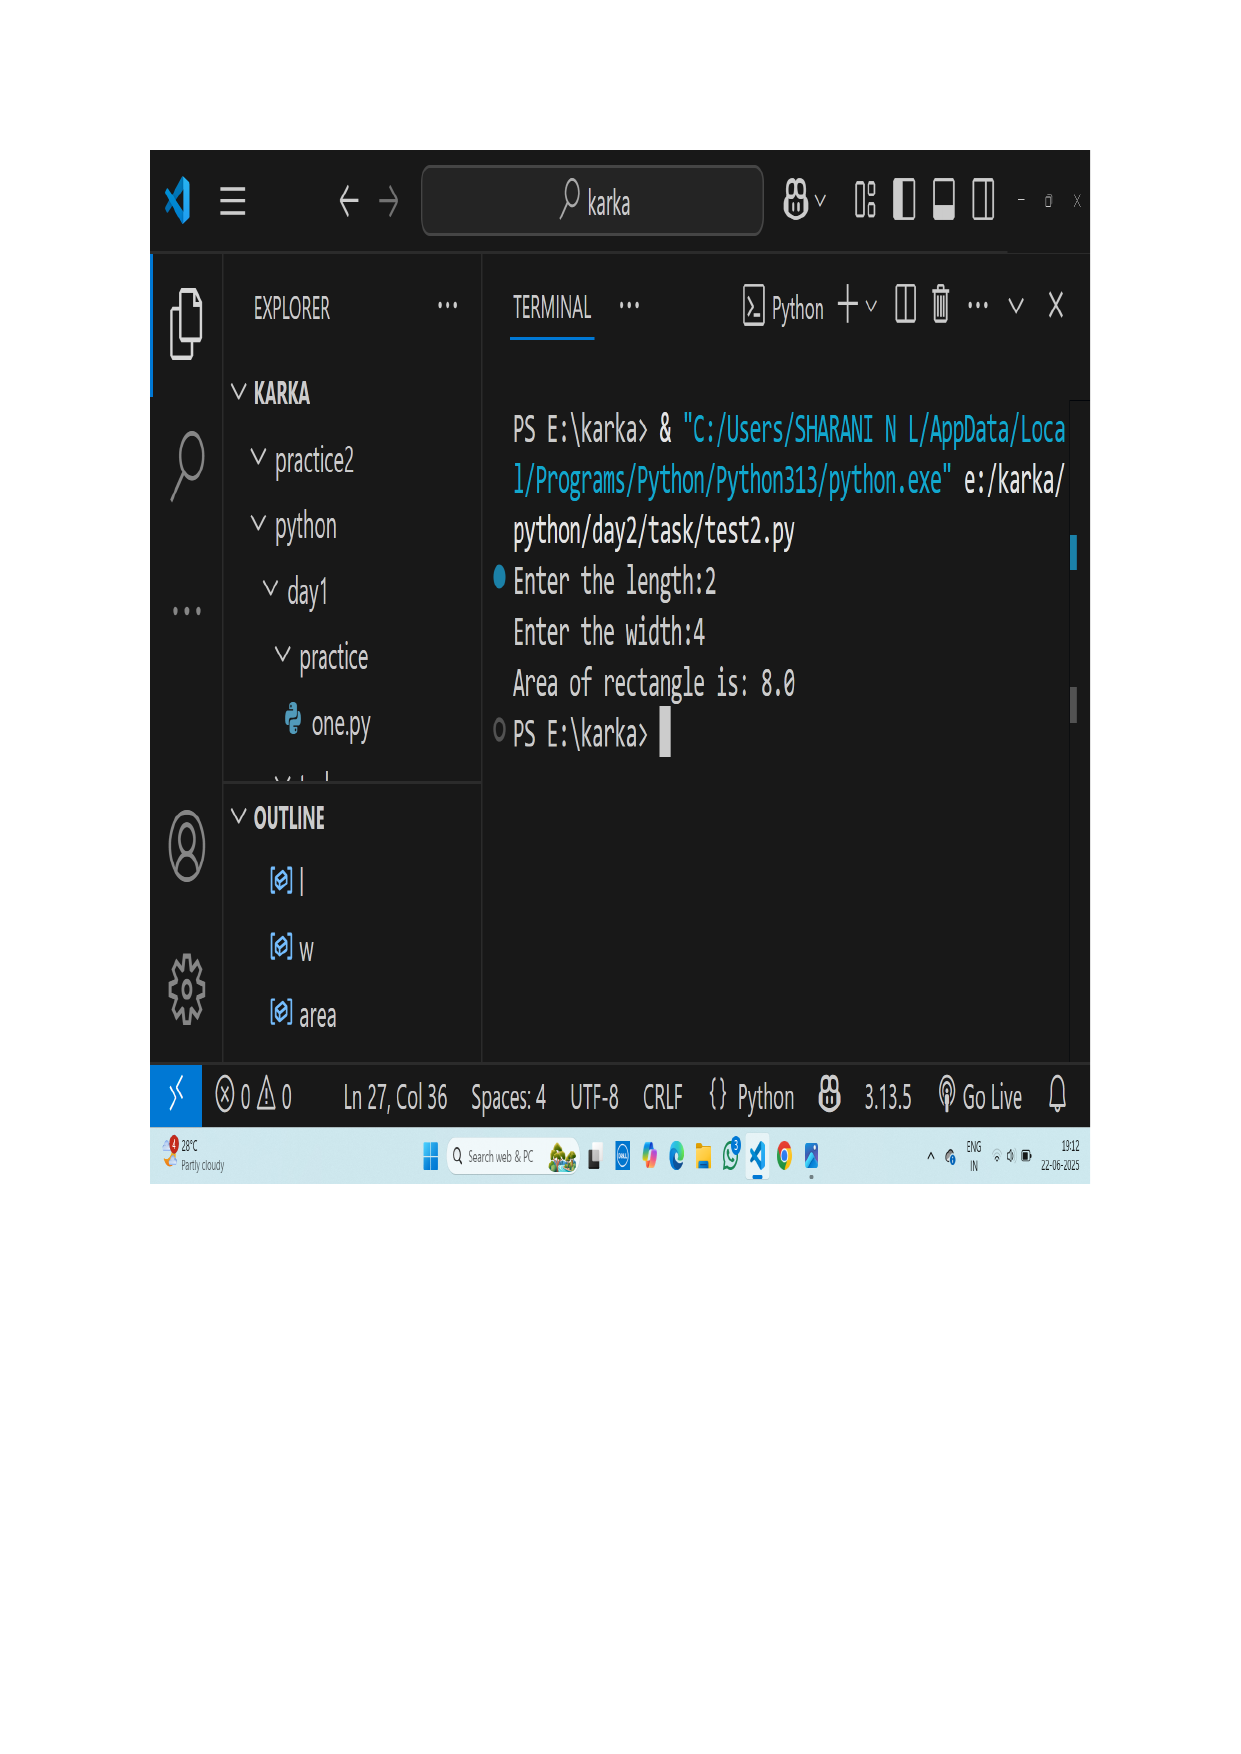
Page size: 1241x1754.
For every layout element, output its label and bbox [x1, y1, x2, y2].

picture [150, 150, 1091, 1184]
